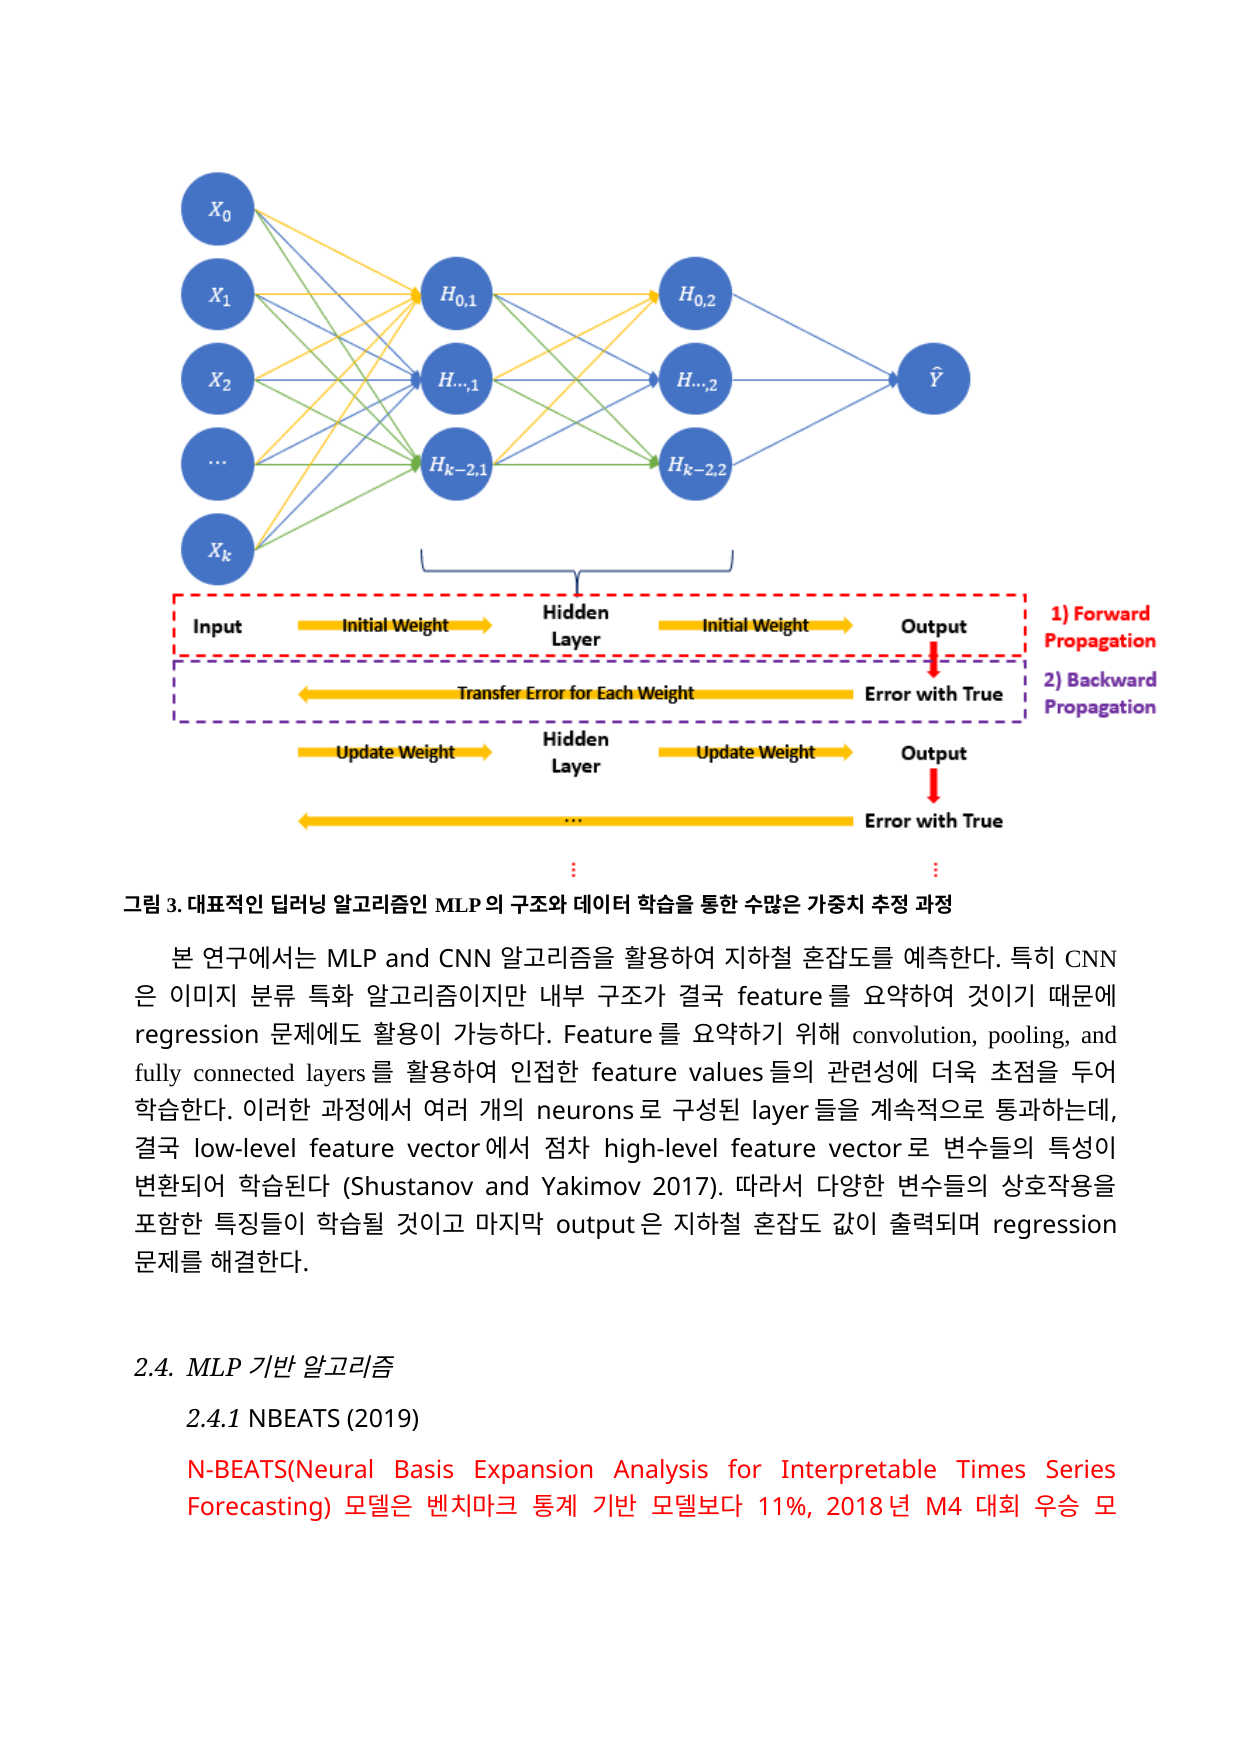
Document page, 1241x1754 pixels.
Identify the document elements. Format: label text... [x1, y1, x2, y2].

text 2.4.1 NBEATS (2019) [187, 1401, 1117, 1435]
list MLP 기반 알고리즘 [134, 1348, 1117, 1384]
text 본 연구에서는 MLP and CNN 알고리즘을 활용하여 지하철 혼잡도를 예측한다. 특히 CNN은 이미지 분류 특화 알고리즘이지만 내부 구조가 결국 feature를 요약하여 것이기 때문에 regression 문제에도 활용이 가능하다. Feature를 요약하기 위해 convolution, pooling, and fully connected layers를 활용하여 인접한 feature values들의 관련성에 더욱 초점을 두어 학습한다. 이러한 과정에서 여러 개의 neurons로 구성된 layer들을 계속적으로 통과하는데, 결국 low-level feature vector에서 점차 high-level feature vector로 변수들의 특성이 변환되어 학습된다 (Shustanov and Yakimov 2017). 따라서 다양한 변수들의 상호작용을 포함한 특징들이 학습될 것이고 마지막 output은 지하철 혼잡도 값이 출력되며 regression 문제를 해결한다. [134, 938, 1117, 1279]
picture [171, 164, 1165, 887]
